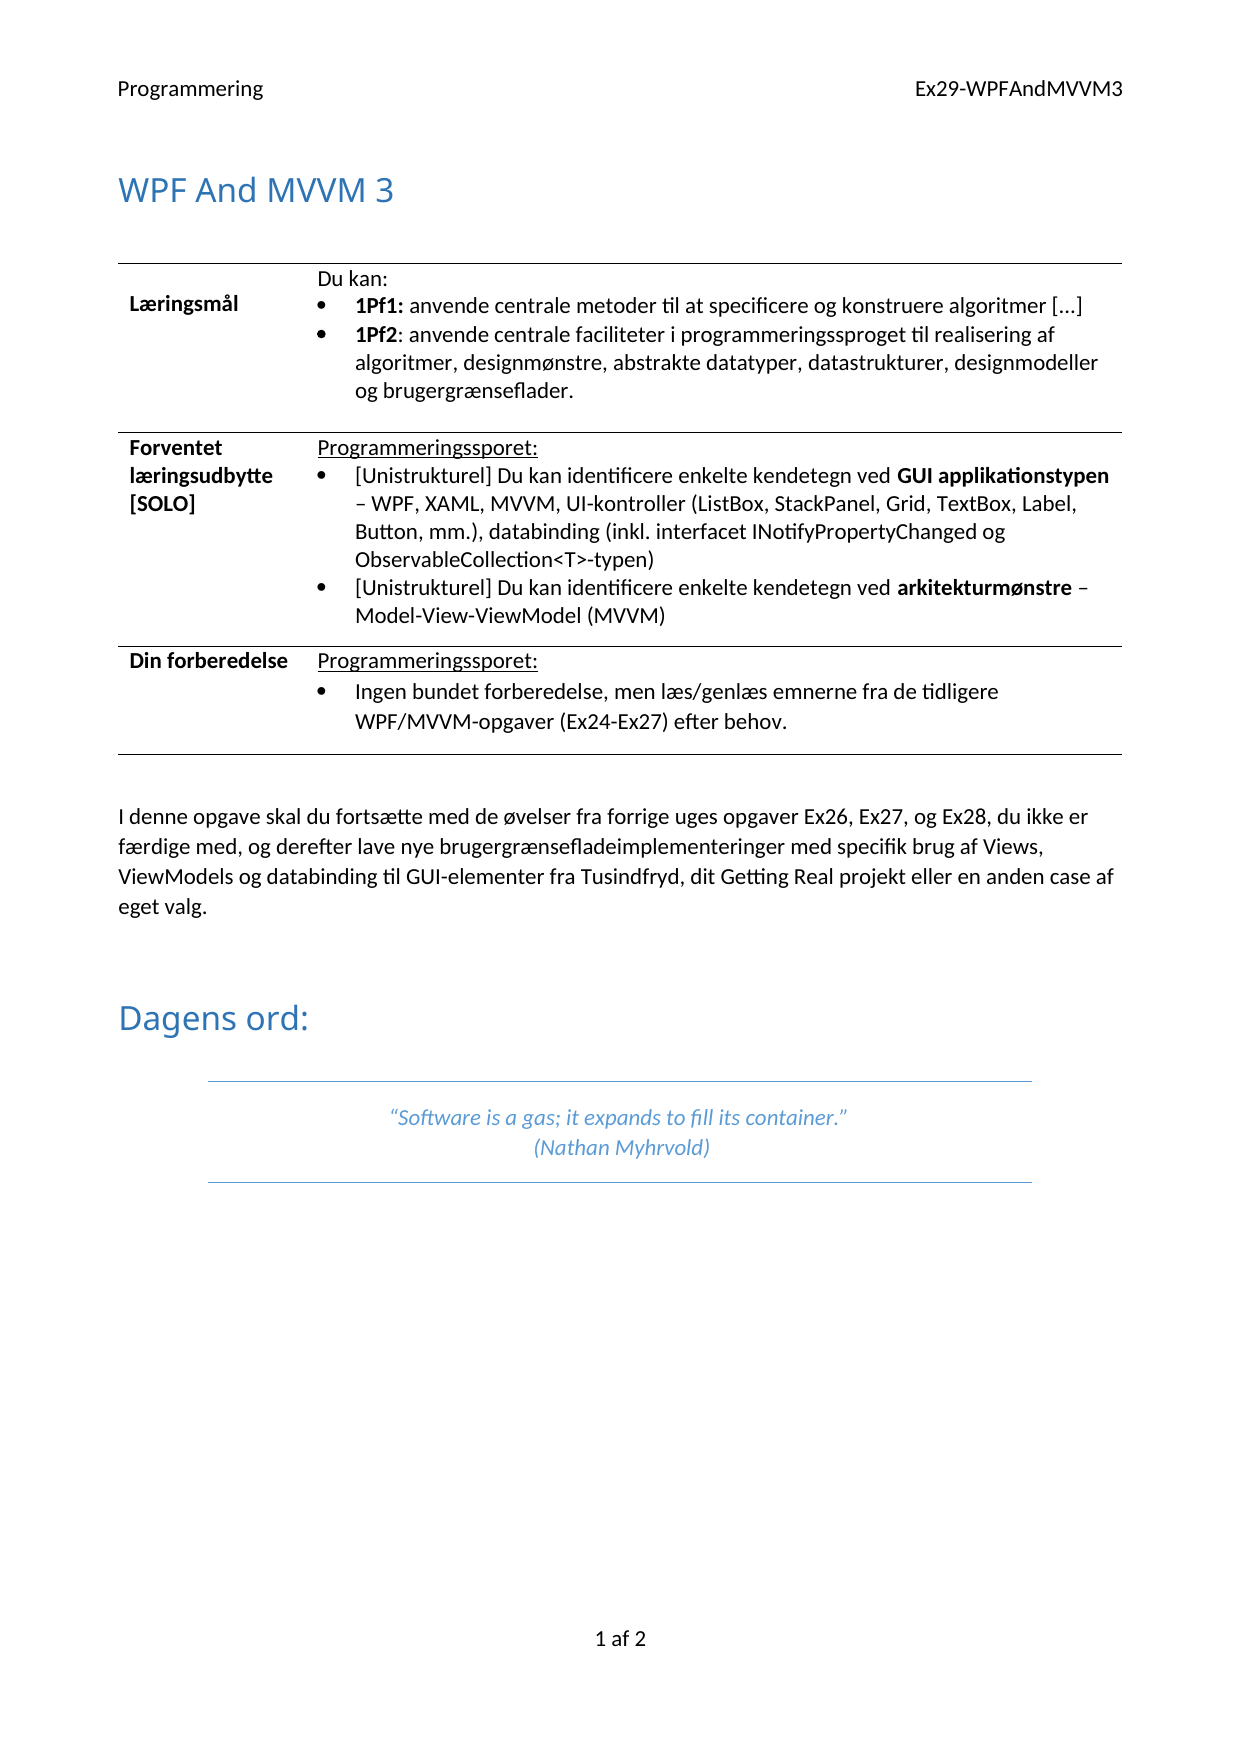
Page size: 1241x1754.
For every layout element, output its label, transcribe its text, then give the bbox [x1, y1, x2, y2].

table_cell Forventet læringsudbytte [SOLO] [118, 433, 306, 646]
table_cell Din forberedelse [118, 647, 306, 754]
subtitle Dagens ord: [118, 994, 1122, 1040]
subtitle WPF And MVVM 3 [118, 167, 1122, 212]
text “Software is a gas; it expands to fill its container.” (Nathan Myhrvold) [208, 1082, 1032, 1182]
table_header Du kan: 1Pf1: anvende centrale metoder til at specificere og konstruere algoritmer [...] 1Pf2: anvende centrale faciliteter i programmeringssproget til realisering af algoritmer, designmønstre, abstrakte datatyper, datastrukturer, designmodeller og brugergrænseflader. [306, 264, 1122, 432]
table_header Læringsmål [118, 264, 306, 432]
text I denne opgave skal du fortsætte med de øvelser fra forrige uges opgaver Ex26, Ex27, og Ex28, du ikke er færdige med, og derefter lave nye brugergrænsefladeimplementeringer med specifik brug af Views, ViewModels og databinding til GUI-elementer fra Tusindfryd, dit Getting Real projekt eller en anden case af eget valg. [118, 802, 1122, 920]
table_cell Programmeringssporet: Ingen bundet forberedelse, men læs/genlæs emnerne fra de tidligere WPF/MVVM-opgaver (Ex24-Ex27) efter behov. [306, 647, 1122, 754]
table_cell Programmeringssporet: [Unistrukturel] Du kan identificere enkelte kendetegn ved GUI applikationstypen – WPF, XAML, MVVM, UI-kontroller (ListBox, StackPanel, Grid, TextBox, Label, Button, mm.), databinding (inkl. interfacet INotifyPropertyChanged og ObservableCollection<T>-typen) [Unistrukturel] Du kan identificere enkelte kendetegn ved arkitekturmønstre – Model-View-ViewModel (MVVM) [306, 433, 1122, 646]
